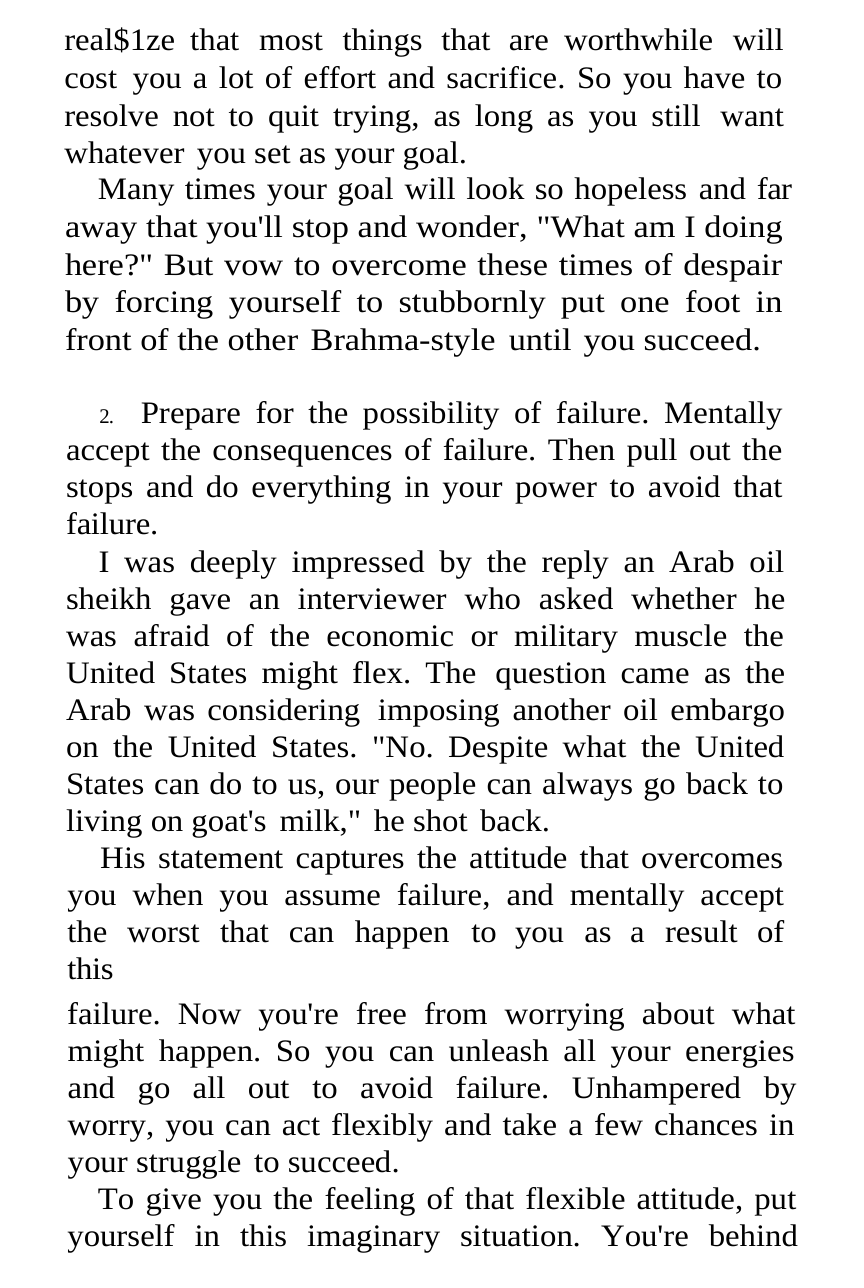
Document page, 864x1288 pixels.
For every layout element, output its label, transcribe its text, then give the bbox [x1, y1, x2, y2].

list Prepare for the possibility of failure. Mentally accept the consequences of failure. Then pull out the stops and do everything in your power to avoid that failure. [66, 394, 784, 541]
text away that you'll stop and wonder, "What am I doing here?" But vow to overcome these times of despair by forcing yourself to stubbornly put one foot in front of the other Brahma-style until you succeed. [65, 208, 784, 357]
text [64, 22, 784, 171]
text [67, 1180, 798, 1253]
text Many times your goal will look so hopeless and far [98, 172, 804, 207]
text I was deeply impressed by the reply an Arab oil sheikh gave an interviewer who asked whether he was afraid of the economic or military muscle the United States might flex. The question came as the Arab was considering imposing another oil embargo on the United States. "No. Despite what the United States can do to us, our people can always go back to living on goat's milk," he shot back. [66, 543, 786, 838]
text failure. Now you're free from worrying about what might happen. So you can unleash all your energies and go all out to avoid failure. Unhampered by worry, you can act flexibly and take a few chances in your struggle to succeed. [67, 995, 796, 1179]
text His statement captures the attitude that overcomes you when you assume failure, and mentally accept the worst that can happen to you as a result of this [67, 839, 784, 986]
